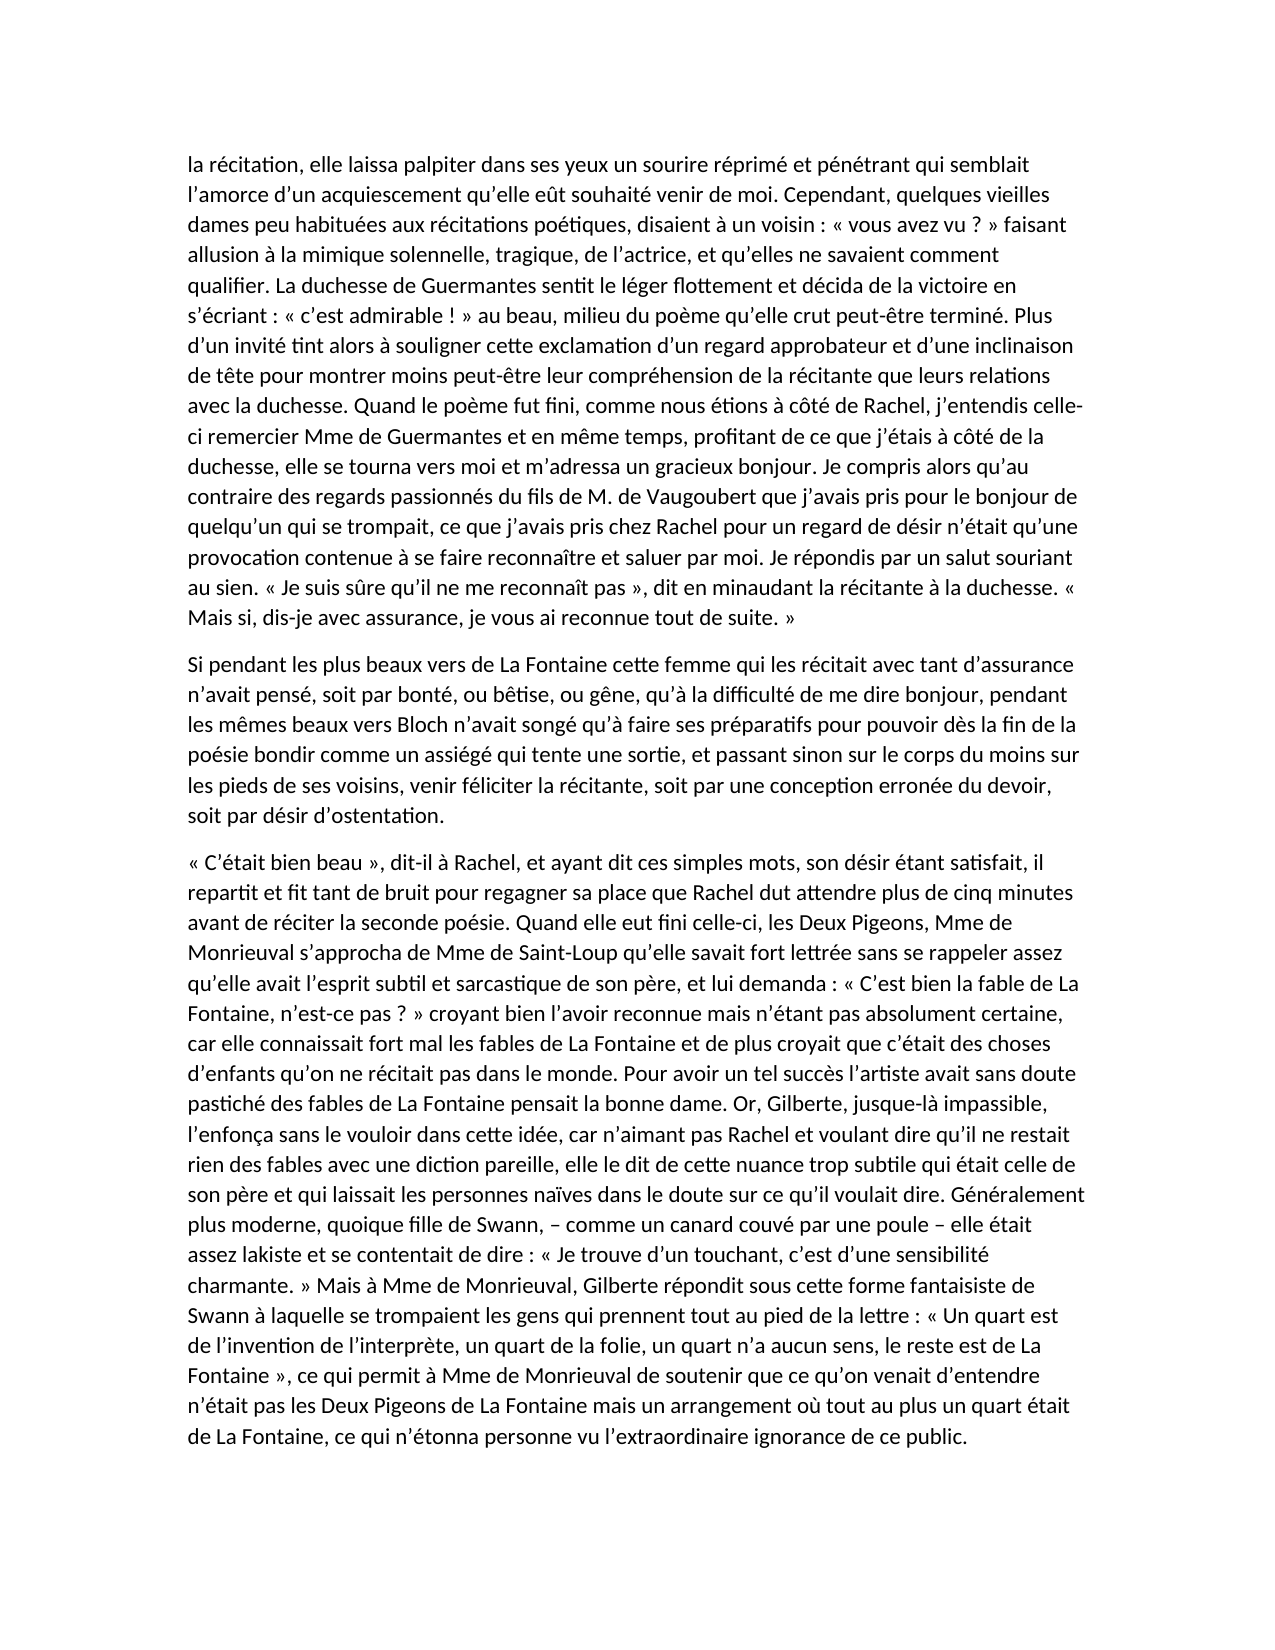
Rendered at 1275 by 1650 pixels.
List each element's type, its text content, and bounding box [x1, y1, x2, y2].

text Si pendant les plus beaux vers de La Fontaine cette femme qui les récitait avec tant d’assurance n’avait pensé, soit par bonté, ou bêtise, ou gêne, qu’à la difficulté de me dire bonjour, pendant les mêmes beaux vers Bloch n’avait songé qu’à faire ses préparatifs pour pouvoir dès la fin de la poésie bondir comme un assiégé qui tente une sortie, et passant sinon sur le corps du moins sur les pieds de ses voisins, venir féliciter la récitante, soit par une conception erronée du devoir, soit par désir d’ostentation. [187, 650, 1087, 829]
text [187, 150, 1087, 631]
text « C’était bien beau », dit-il à Rachel, et ayant dit ces simples mots, son désir étant satisfait, il repartit et fit tant de bruit pour regagner sa place que Rachel dut attendre plus de cinq minutes avant de réciter la seconde poésie. Quand elle eut fini celle-ci, les Deux Pigeons, Mme de Monrieuval s’approcha de Mme de Saint-Loup qu’elle savait fort lettrée sans se rappeler assez qu’elle avait l’esprit subtil et sarcastique de son père, et lui demanda : « C’est bien la fable de La Fontaine, n’est-ce pas ? » croyant bien l’avoir reconnue mais n’étant pas absolument certaine, car elle connaissait fort mal les fables de La Fontaine et de plus croyait que c’était des choses d’enfants qu’on ne récitait pas dans le monde. Pour avoir un tel succès l’artiste avait sans doute pastiché des fables de La Fontaine pensait la bonne dame. Or, Gilberte, jusque-là impassible, l’enfonça sans le vouloir dans cette idée, car n’aimant pas Rachel et voulant dire qu’il ne restait rien des fables avec une diction pareille, elle le dit de cette nuance trop subtile qui était celle de son père et qui laissait les personnes naïves dans le doute sur ce qu’il voulait dire. Généralement plus moderne, quoique fille de Swann, – comme un canard couvé par une poule – elle était assez lakiste et se contentait de dire : « Je trouve d’un touchant, c’est d’une sensibilité charmante. » Mais à Mme de Monrieuval, Gilberte répondit sous cette forme fantaisiste de Swann à laquelle se trompaient les gens qui prennent tout au pied de la lettre : « Un quart est de l’invention de l’interprète, un quart de la folie, un quart n’a aucun sens, le reste est de La Fontaine », ce qui permit à Mme de Monrieuval de soutenir que ce qu’on venait d’entendre n’était pas les Deux Pigeons de La Fontaine mais un arrangement où tout au plus un quart était de La Fontaine, ce qui n’étonna personne vu l’extraordinaire ignorance de ce public. [187, 848, 1087, 1450]
